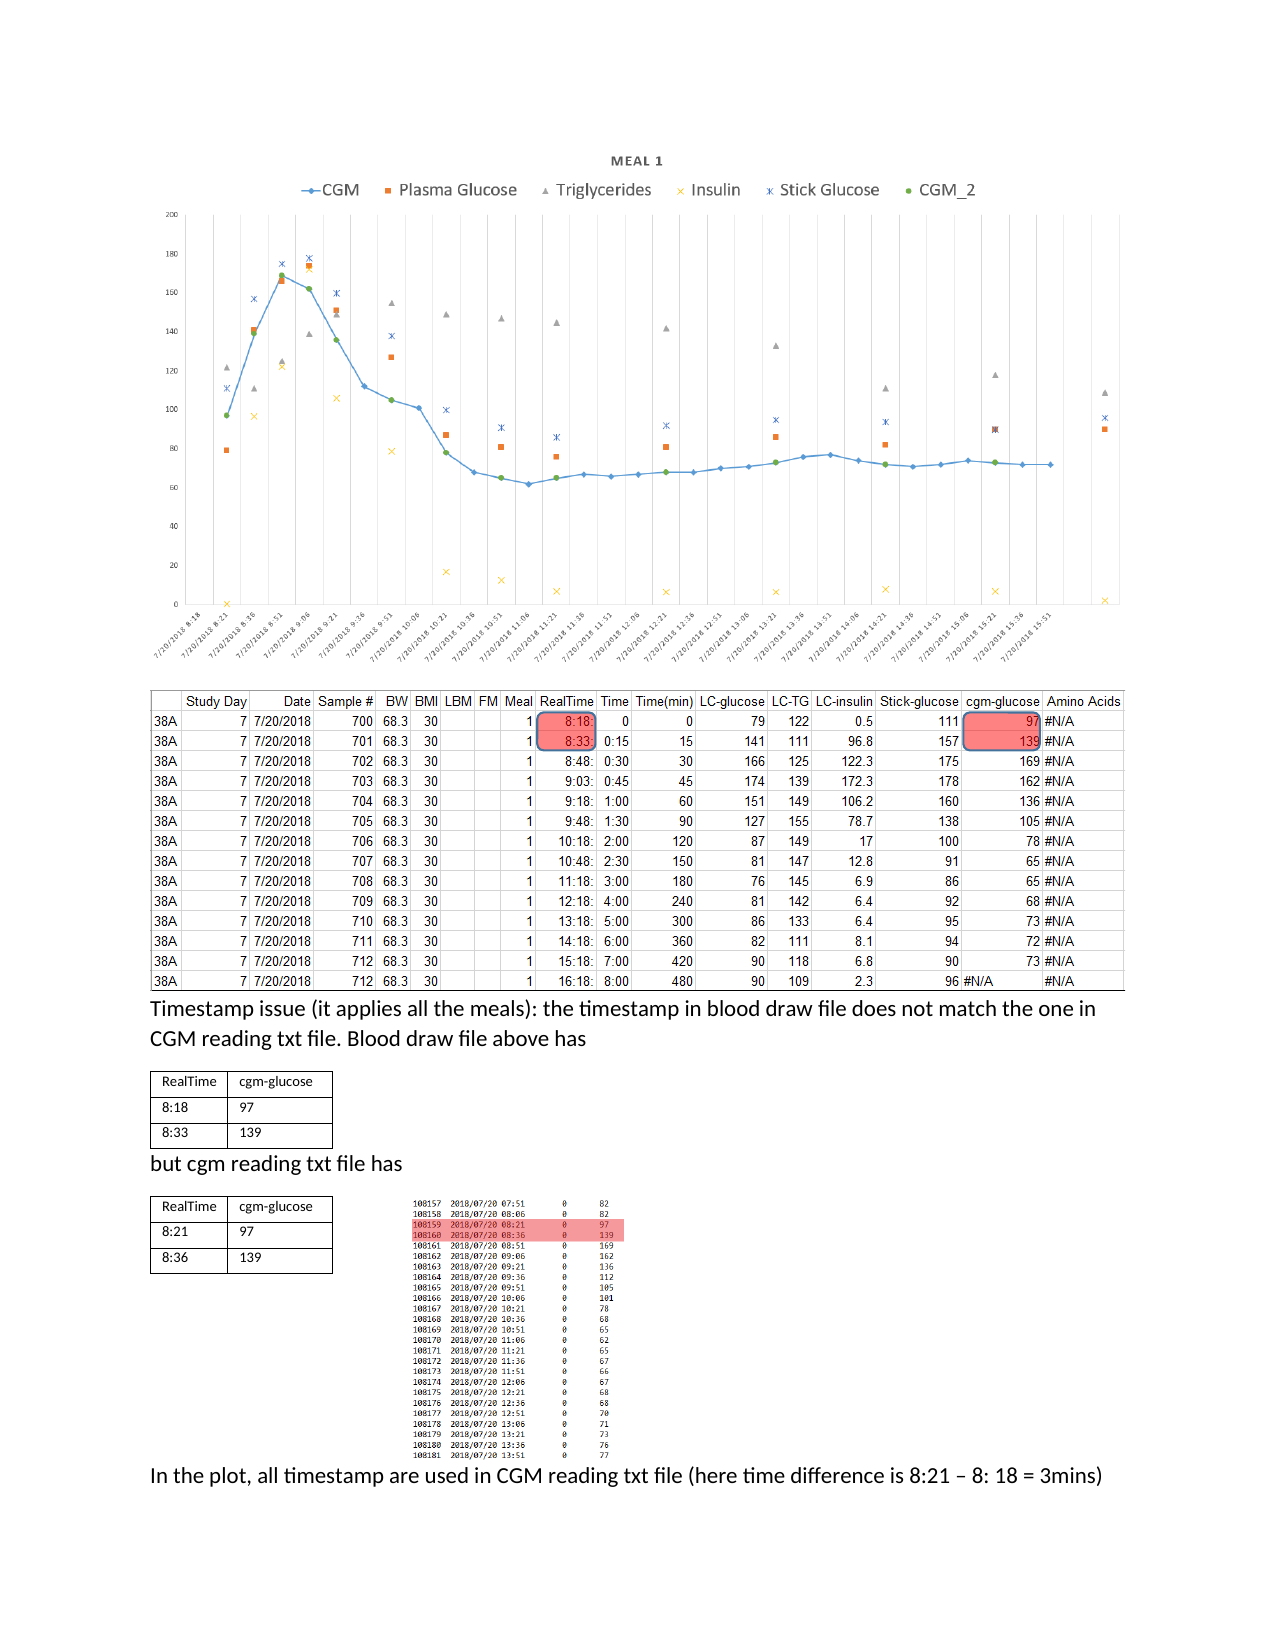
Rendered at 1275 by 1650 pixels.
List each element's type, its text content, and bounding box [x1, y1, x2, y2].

table_cell 8:36 [151, 1249, 227, 1273]
table_cell 97 [228, 1223, 332, 1248]
table_cell 97 [228, 1098, 332, 1123]
table_header RealTime [151, 1072, 227, 1097]
table_header RealTime [151, 1197, 227, 1222]
table_cell 139 [228, 1124, 332, 1148]
picture [150, 150, 1125, 665]
picture [150, 690, 1125, 991]
text Timestamp issue (it applies all the meals): the timestamp in blood draw file does not match the one in CGM reading txt file. Blood draw file above has [150, 994, 1125, 1052]
table_header cgm-glucose [228, 1197, 332, 1222]
table_cell 8:18 [151, 1098, 227, 1123]
table_cell 8:21 [151, 1223, 227, 1248]
text but cgm reading txt file has [150, 1149, 1125, 1177]
table_cell 8:33 [151, 1124, 227, 1148]
table_cell 139 [228, 1249, 332, 1273]
text In the plot, all timestamp are used in CGM reading txt file (here time difference is 8:21 – 8: 18 = 3mins) [150, 1461, 1125, 1489]
table_header cgm-glucose [228, 1072, 332, 1097]
picture [411, 1198, 626, 1462]
